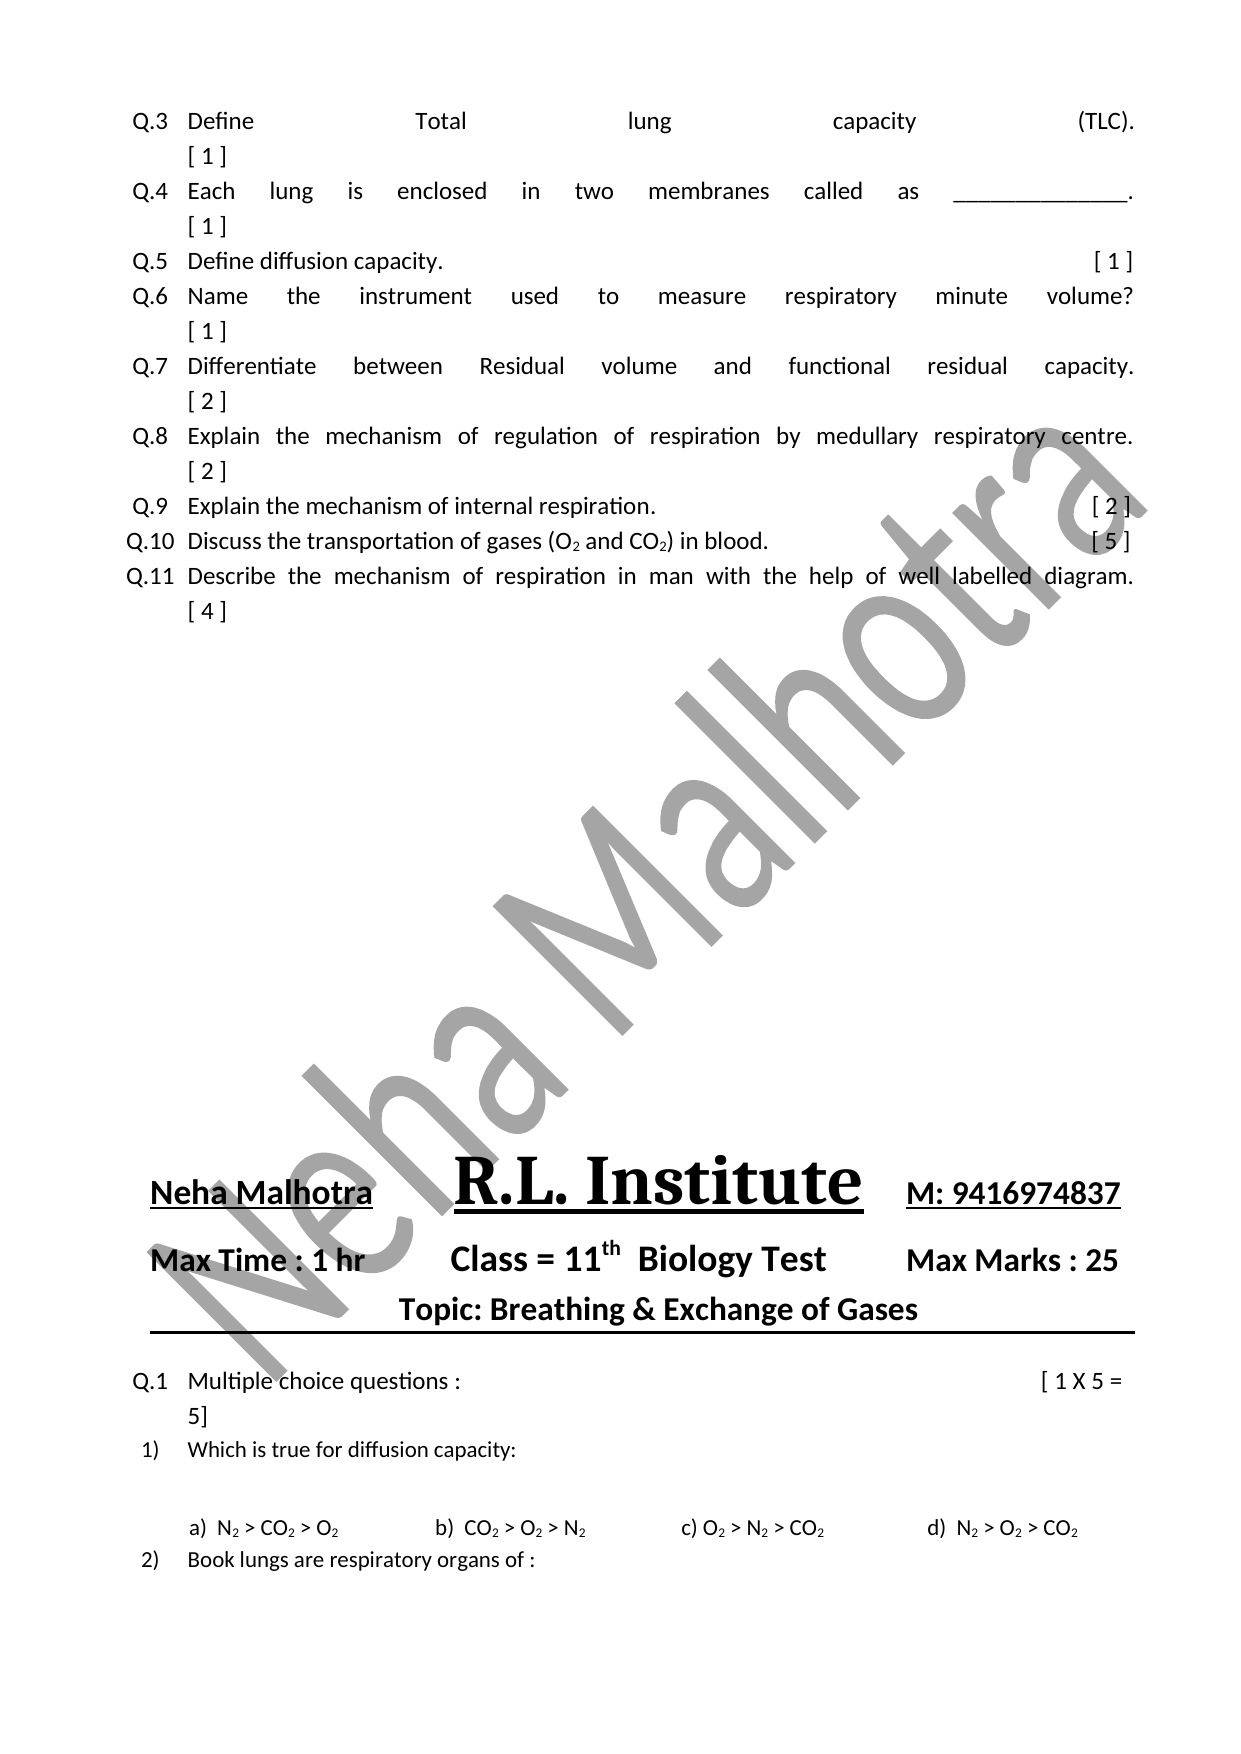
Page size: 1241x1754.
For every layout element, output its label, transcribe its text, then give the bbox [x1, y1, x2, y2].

list Describe the mechanism of respiration in man with the help of well labelled diagram. [ 4 ] [150, 560, 1135, 626]
list Discuss the transportation of gases (O2 and CO2) in blood. [ 5 ] [150, 525, 1135, 556]
text Topic: Breathing & Exchange of Gases [150, 1288, 1135, 1331]
text Max Time : 1 hr Class = 11th Biology Test Max Marks : 25 [150, 1234, 1135, 1280]
table_header d) N2 > O2 > CO2 [926, 1488, 1172, 1545]
list Explain the mechanism of regulation of respiration by medullary respiratory centre. [ 2 ] [150, 420, 1135, 486]
list Each lung is enclosed in two membranes called as ______________. [ 1 ] [150, 175, 1135, 241]
list Name the instrument used to measure respiratory minute volume? [ 1 ] [150, 280, 1135, 346]
text Neha Malhotra R.L. Institute M: 9416974837 [150, 1141, 1135, 1222]
list Multiple choice questions : [ 1 X 5 = 5] [150, 1365, 1135, 1430]
list Differentiate between Residual volume and functional residual capacity. [ 2 ] [150, 350, 1135, 416]
table_header a) N2 > CO2 > O2 [188, 1488, 433, 1545]
list Define Total lung capacity (TLC). [ 1 ] [150, 105, 1135, 171]
table_header c) O2 > N2 > CO2 [680, 1488, 926, 1545]
list Explain the mechanism of internal respiration. [ 2 ] [150, 490, 1135, 521]
list Book lungs are respiratory organs of : [150, 1545, 1135, 1573]
list Define diffusion capacity. [ 1 ] [150, 245, 1135, 276]
table_header b) CO2 > O2 > N2 [434, 1488, 679, 1545]
list Which is true for diffusion capacity: [150, 1435, 1135, 1463]
